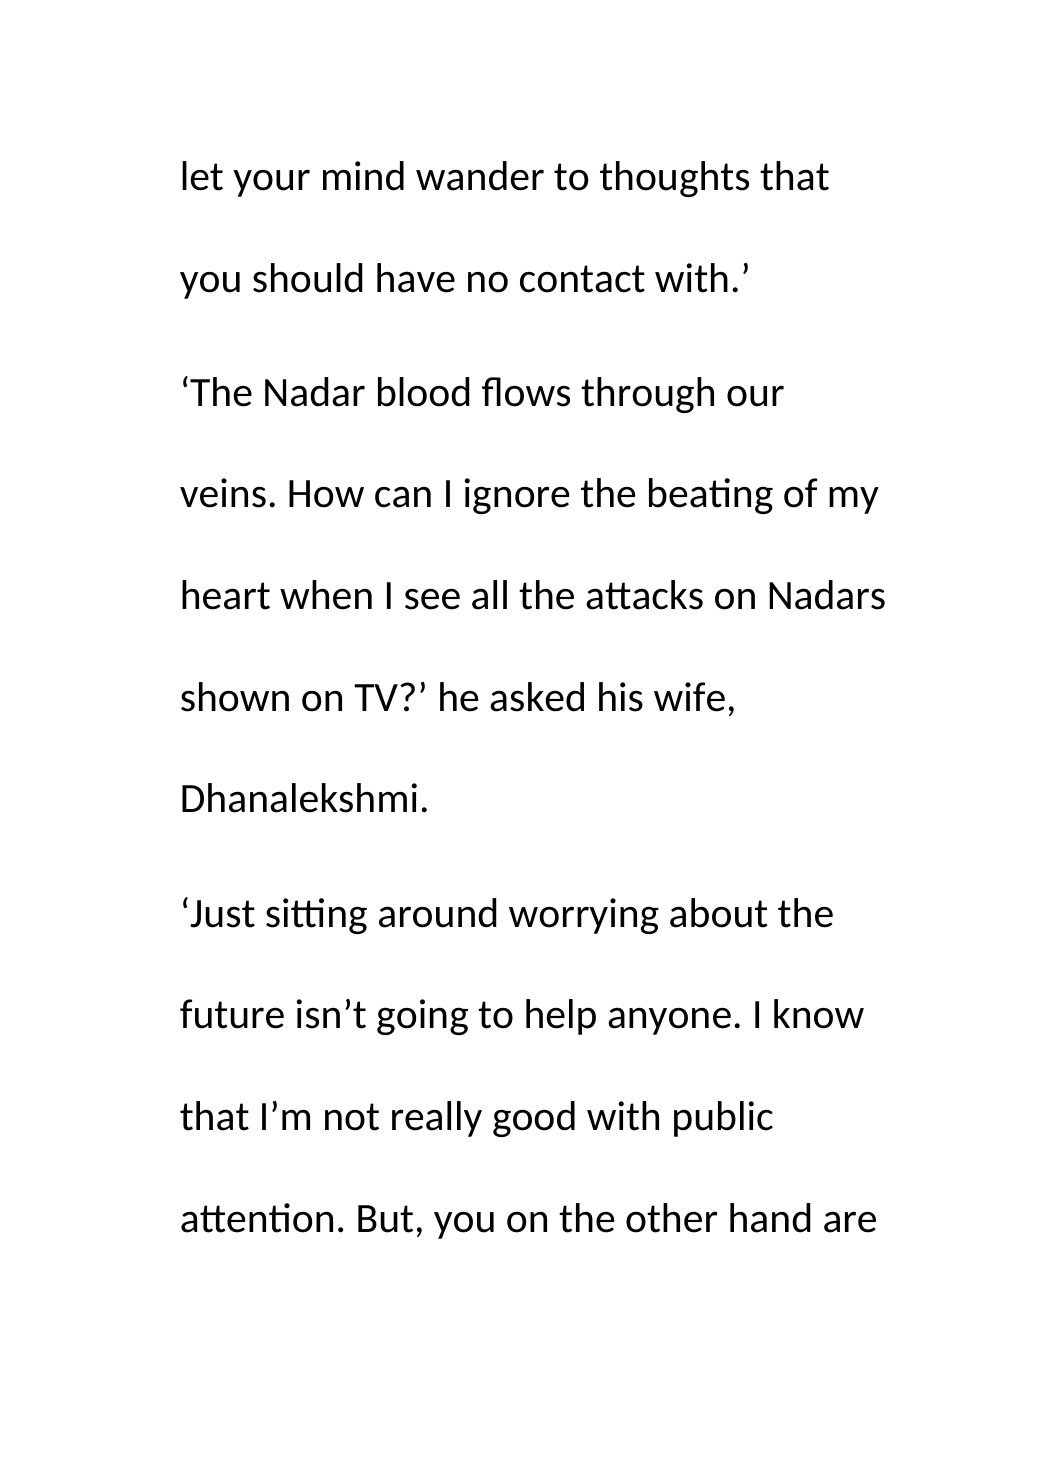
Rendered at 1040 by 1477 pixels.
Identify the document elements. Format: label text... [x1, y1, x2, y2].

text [179, 887, 889, 1242]
text ‘The Nadar blood flows through our veins. How can I ignore the beating of my heart when I see all the attacks on Nadars shown on TV?’ he asked his wife, Dhanalekshmi. [179, 366, 889, 823]
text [179, 150, 889, 302]
